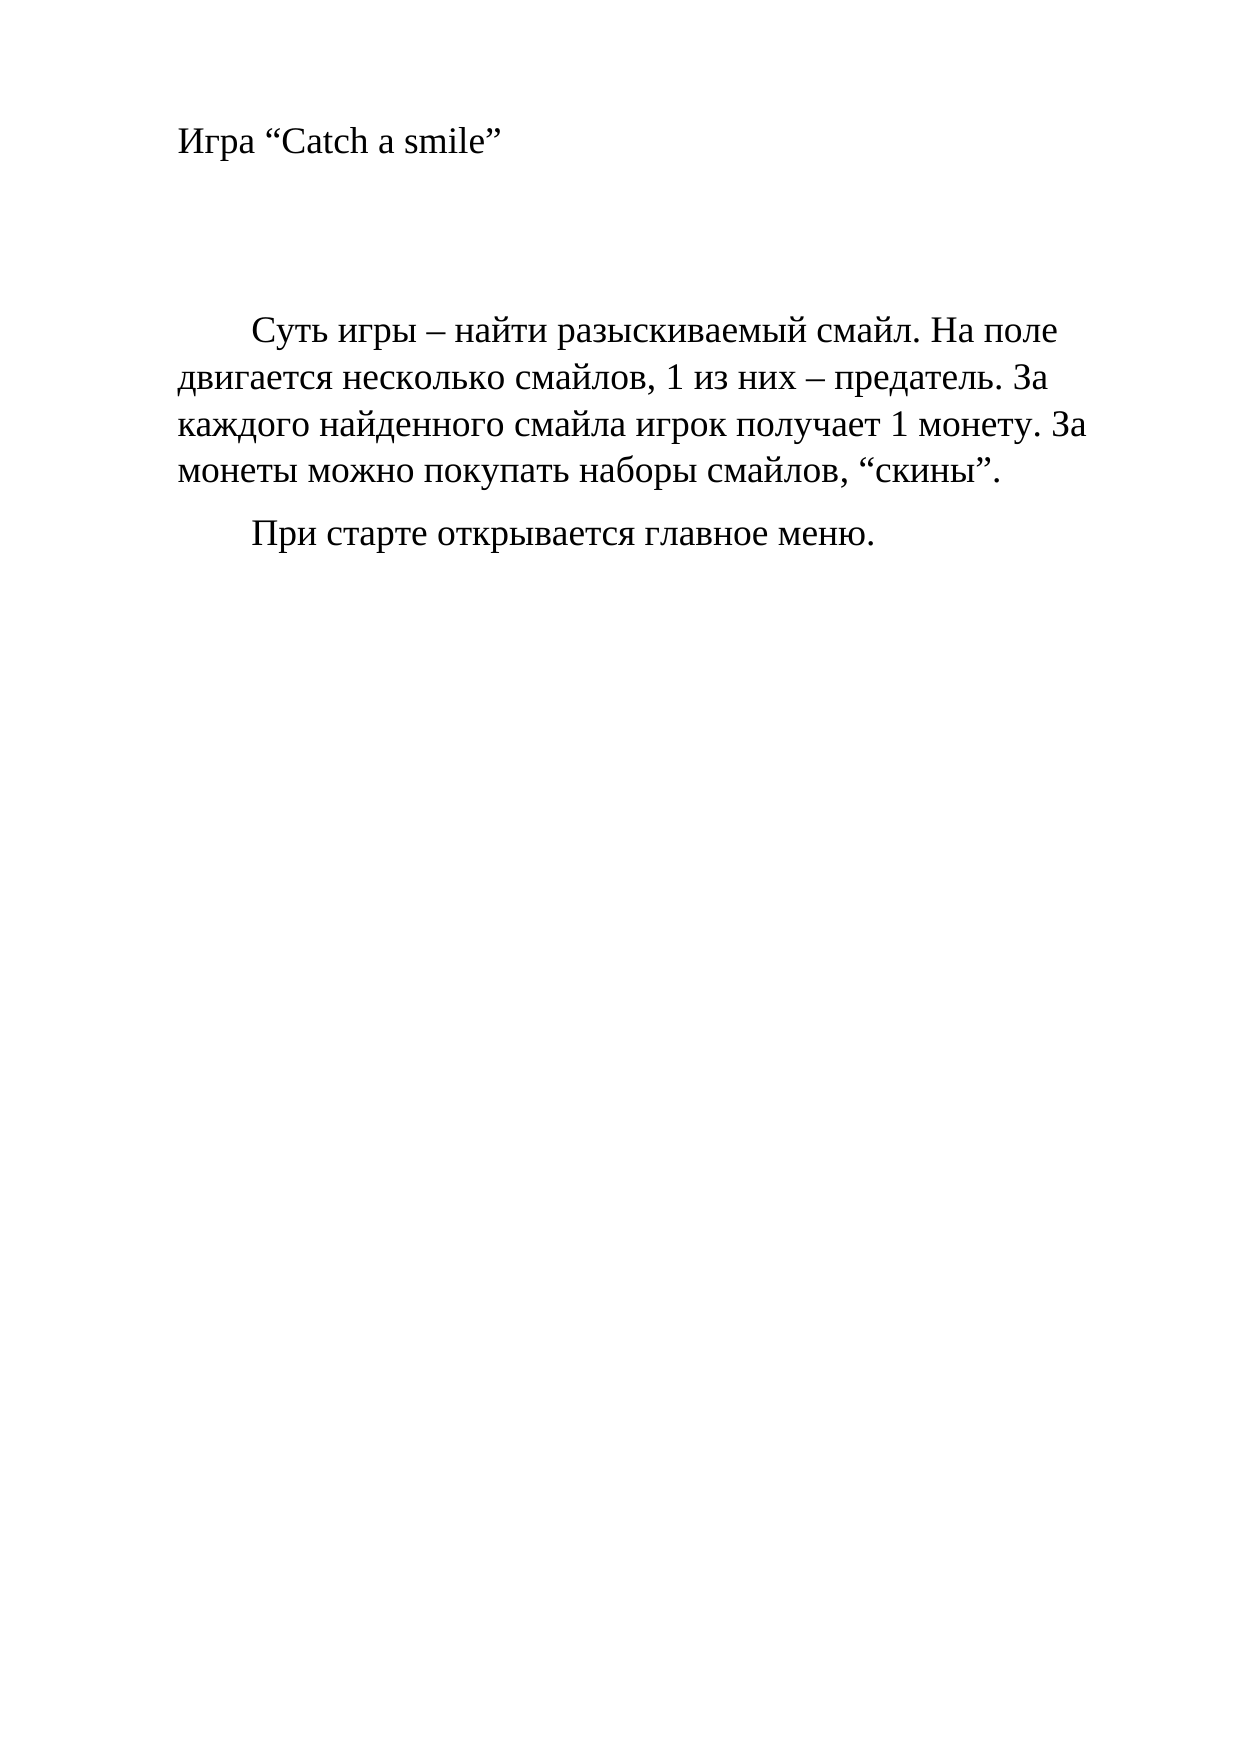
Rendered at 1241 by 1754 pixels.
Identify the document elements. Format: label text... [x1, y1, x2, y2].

text При старте открывается главное меню. [177, 511, 1152, 554]
text Суть игры – найти разыскиваемый смайл. На поле двигается несколько смайлов, 1 из них – предатель. За каждого найденного смайла игрок получает 1 монету. За монеты можно покупать наборы смайлов, “скины”. [177, 308, 1152, 491]
text Игра “Catch a smile” [177, 118, 1152, 161]
